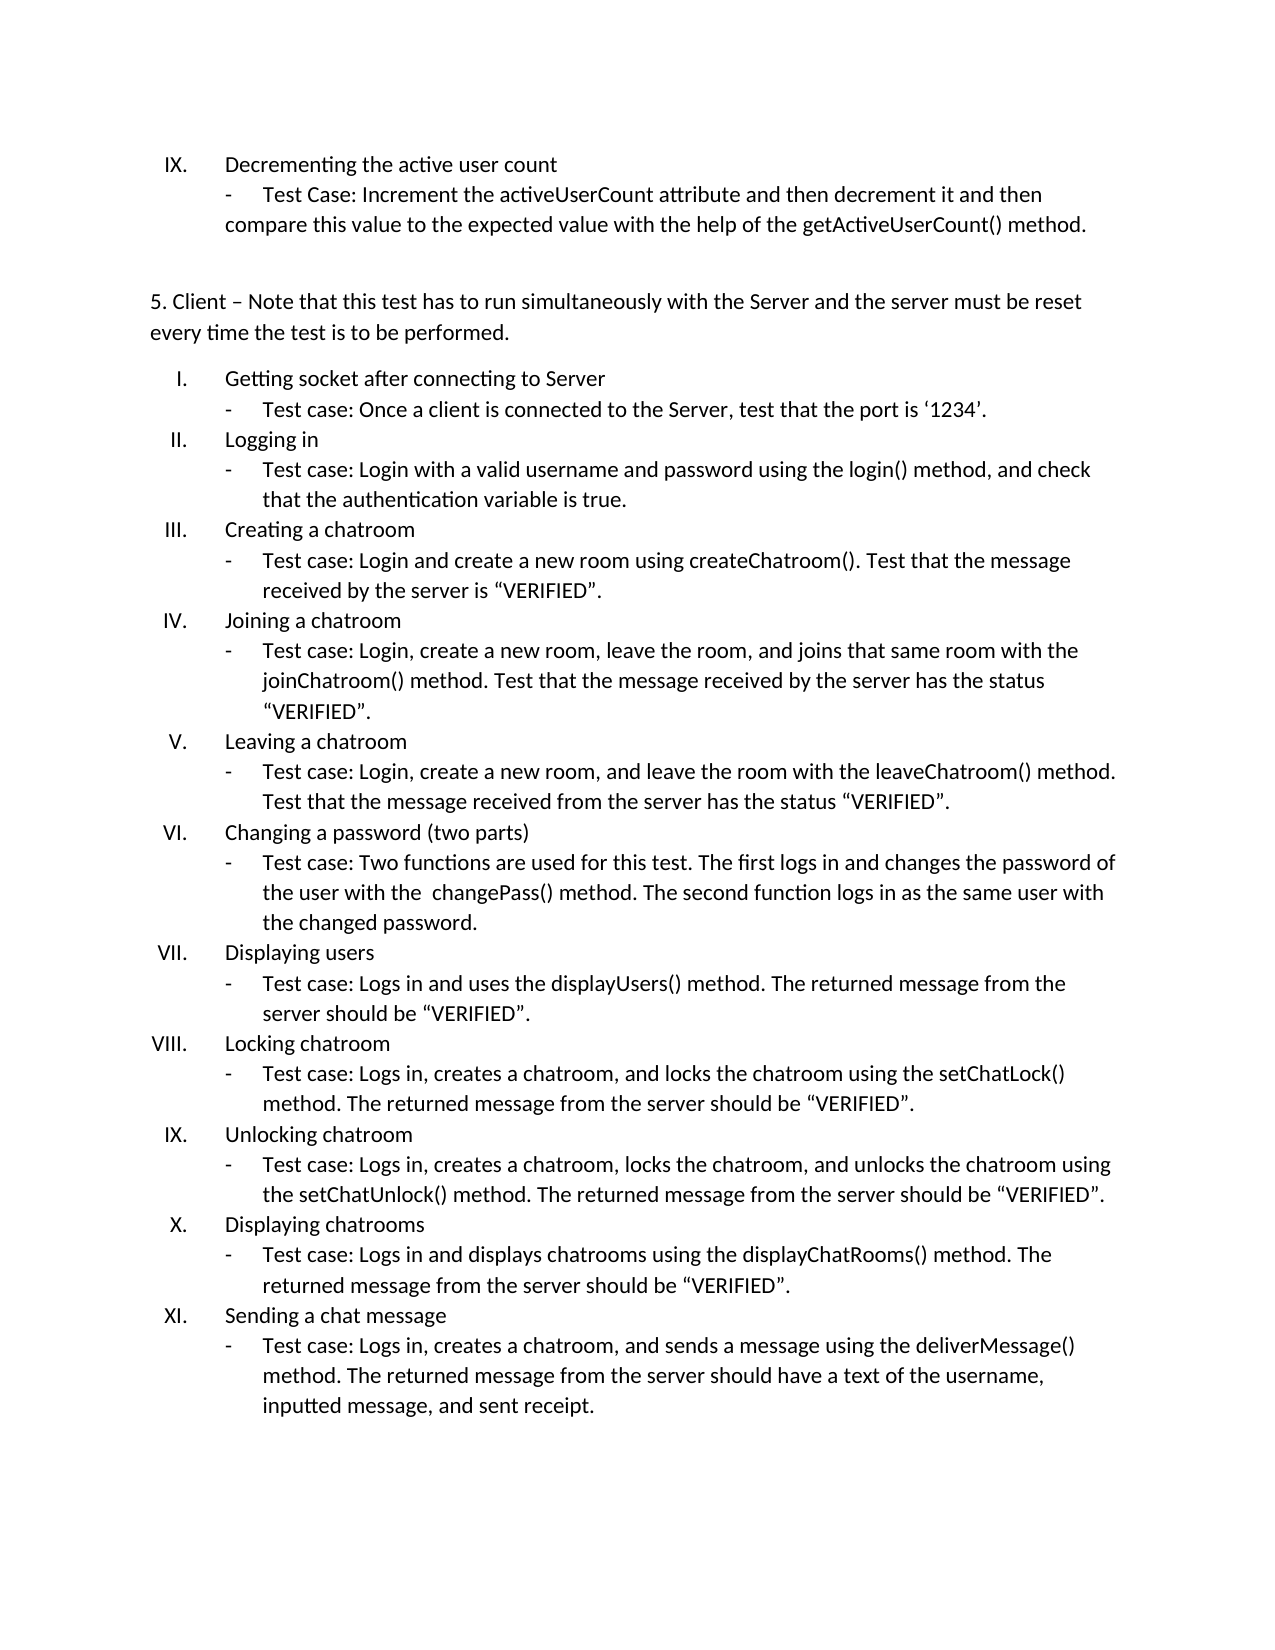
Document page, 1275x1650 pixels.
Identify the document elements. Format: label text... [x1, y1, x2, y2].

list Getting socket after connecting to Server [187, 364, 1125, 393]
list Changing a password (two parts) [187, 818, 1125, 846]
list Displaying users [187, 938, 1125, 967]
list Displaying chatrooms [187, 1210, 1125, 1238]
text 5. Client – Note that this test has to run simultaneously with the Server and the server must be reset every time the test is to be performed. [150, 287, 1125, 346]
list Decrementing the active user count [187, 150, 1125, 178]
list Leaving a chatroom [187, 727, 1125, 755]
list Test case: Login and create a new room using createChatroom(). Test that the message received by the server is “VERIFIED”. [225, 546, 1125, 604]
list Creating a chatroom [187, 516, 1125, 544]
list - Test Case: Increment the activeUserCount attribute and then decrement it and then compare this value to the expected value with the help of the getActiveUserCount() method. [225, 180, 1125, 238]
list Test case: Login, create a new room, and leave the room with the leaveChatroom() method. Test that the message received from the server has the status “VERIFIED”. [225, 757, 1125, 816]
list Test case: Once a client is connected to the Server, test that the port is ‘1234’. [225, 395, 1125, 423]
list Test case: Logs in, creates a chatroom, and locks the chatroom using the setChatLock() method. The returned message from the server should be “VERIFIED”. [225, 1059, 1125, 1118]
list Test case: Logs in, creates a chatroom, locks the chatroom, and unlocks the chatroom using the setChatUnlock() method. The returned message from the server should be “VERIFIED”. [225, 1150, 1125, 1208]
list Joining a chatroom [187, 606, 1125, 634]
list Test case: Logs in and displays chatrooms using the displayChatRooms() method. The returned message from the server should be “VERIFIED”. [225, 1241, 1125, 1299]
list Test case: Two functions are used for this test. The first logs in and changes the password of the user with the changePass() method. The second function logs in as the same user with the changed password. [225, 848, 1125, 936]
list Sending a chat message [187, 1301, 1125, 1329]
list Test case: Login with a valid username and password using the login() method, and check that the authentication variable is true. [225, 455, 1125, 513]
list Test case: Logs in and uses the displayUsers() method. The returned message from the server should be “VERIFIED”. [225, 969, 1125, 1027]
list Test case: Login, create a new room, leave the room, and joins that same room with the joinChatroom() method. Test that the message received by the server has the status “VERIFIED”. [225, 636, 1125, 725]
list Locking chatroom [187, 1029, 1125, 1057]
list Test case: Logs in, creates a chatroom, and sends a message using the deliverMessage() method. The returned message from the server should have a text of the username, inputted message, and sent receipt. [225, 1331, 1125, 1420]
list Unlocking chatroom [187, 1120, 1125, 1148]
list Logging in [187, 425, 1125, 453]
